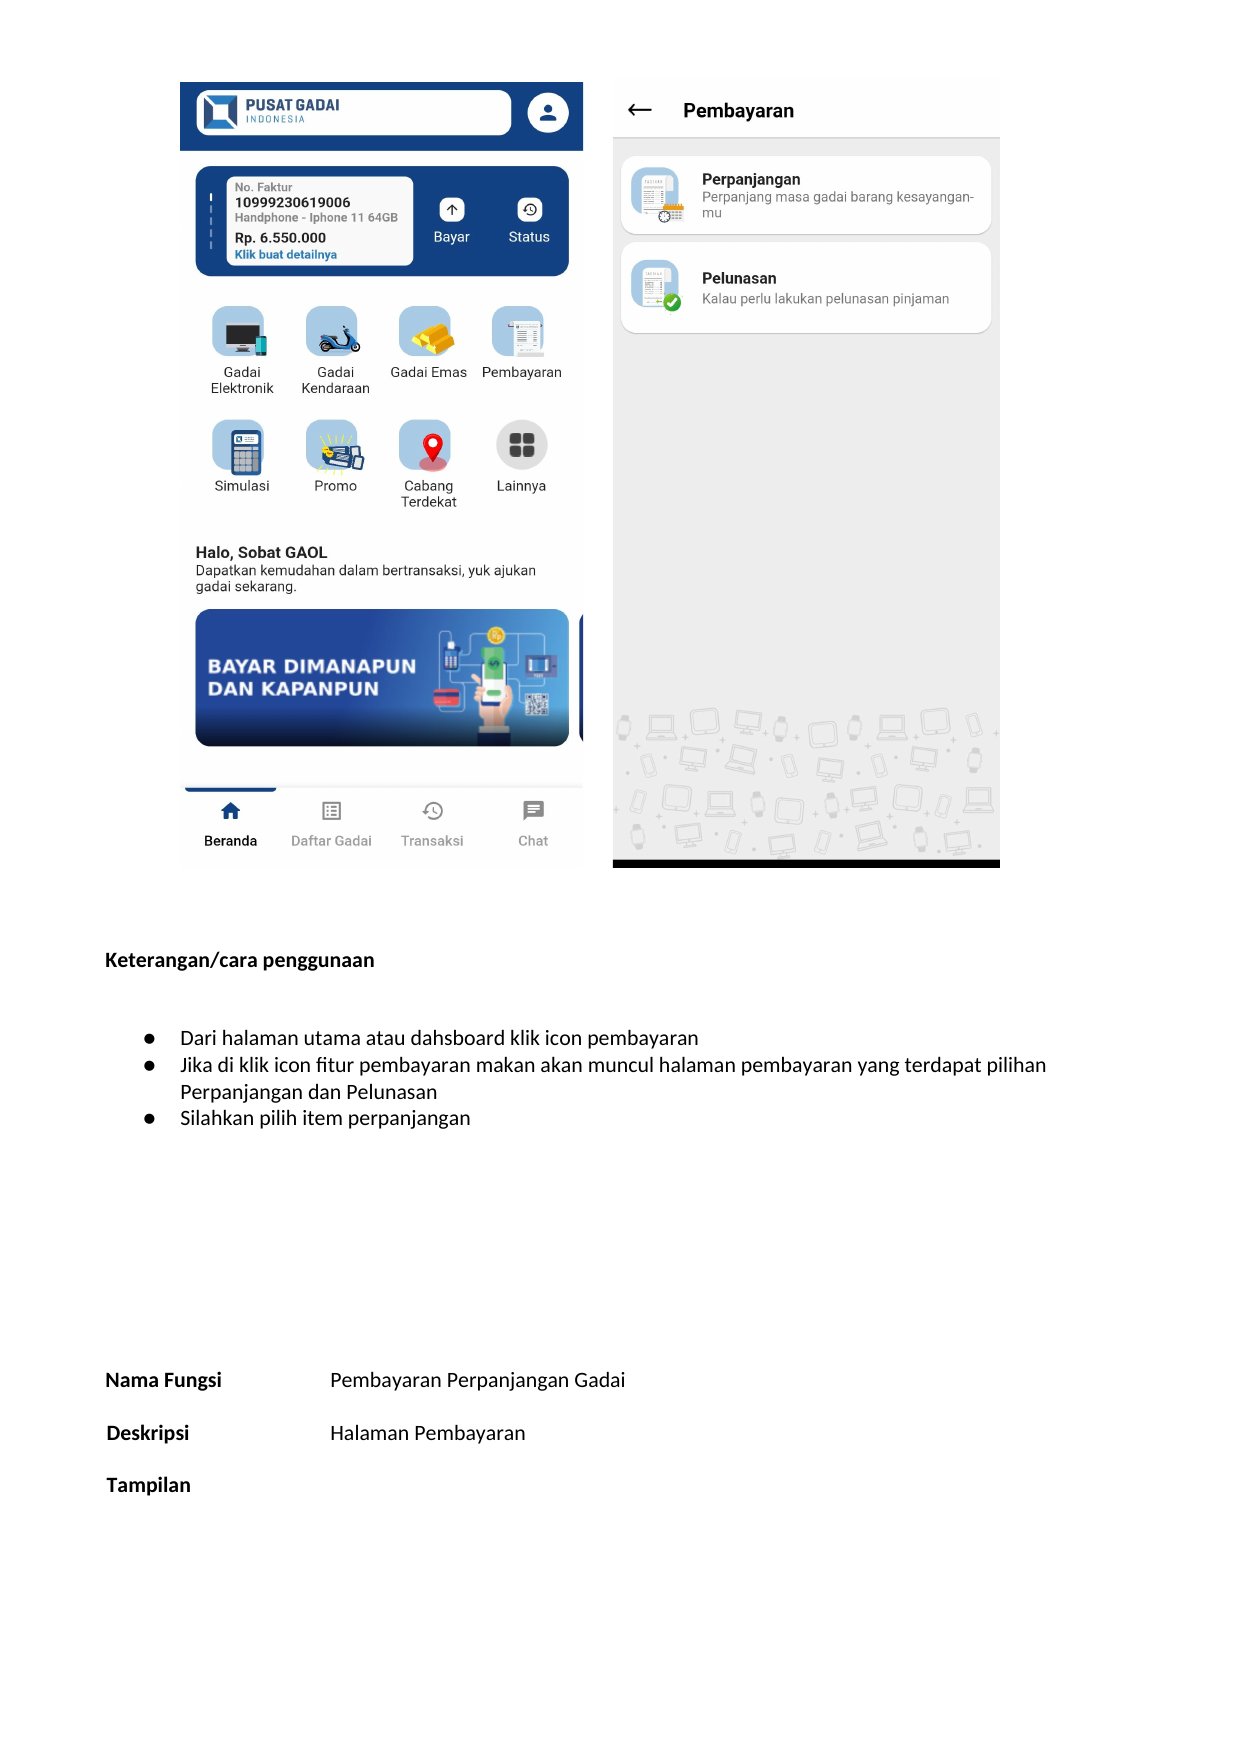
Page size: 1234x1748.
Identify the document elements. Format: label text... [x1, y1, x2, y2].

text Nama Fungsi Pembayaran Perpanjangan Gadai [105, 1366, 1167, 1393]
list Jika di klik icon fitur pembayaran makan akan muncul halaman pembayaran yang terdapat pilihan Perpanjangan dan Pelunasan [143, 1051, 1157, 1104]
list Dari halaman utama atau dahsboard klik icon pembayaran [143, 1024, 1157, 1051]
text Keterangan/cara penggunaan [105, 946, 1157, 973]
picture [612, 78, 1000, 868]
text Tampilan [106, 1471, 1167, 1498]
picture [180, 82, 584, 868]
list Silahkan pilih item perpanjangan [143, 1104, 1157, 1131]
text Deskripsi Halaman Pembayaran [106, 1419, 1167, 1445]
